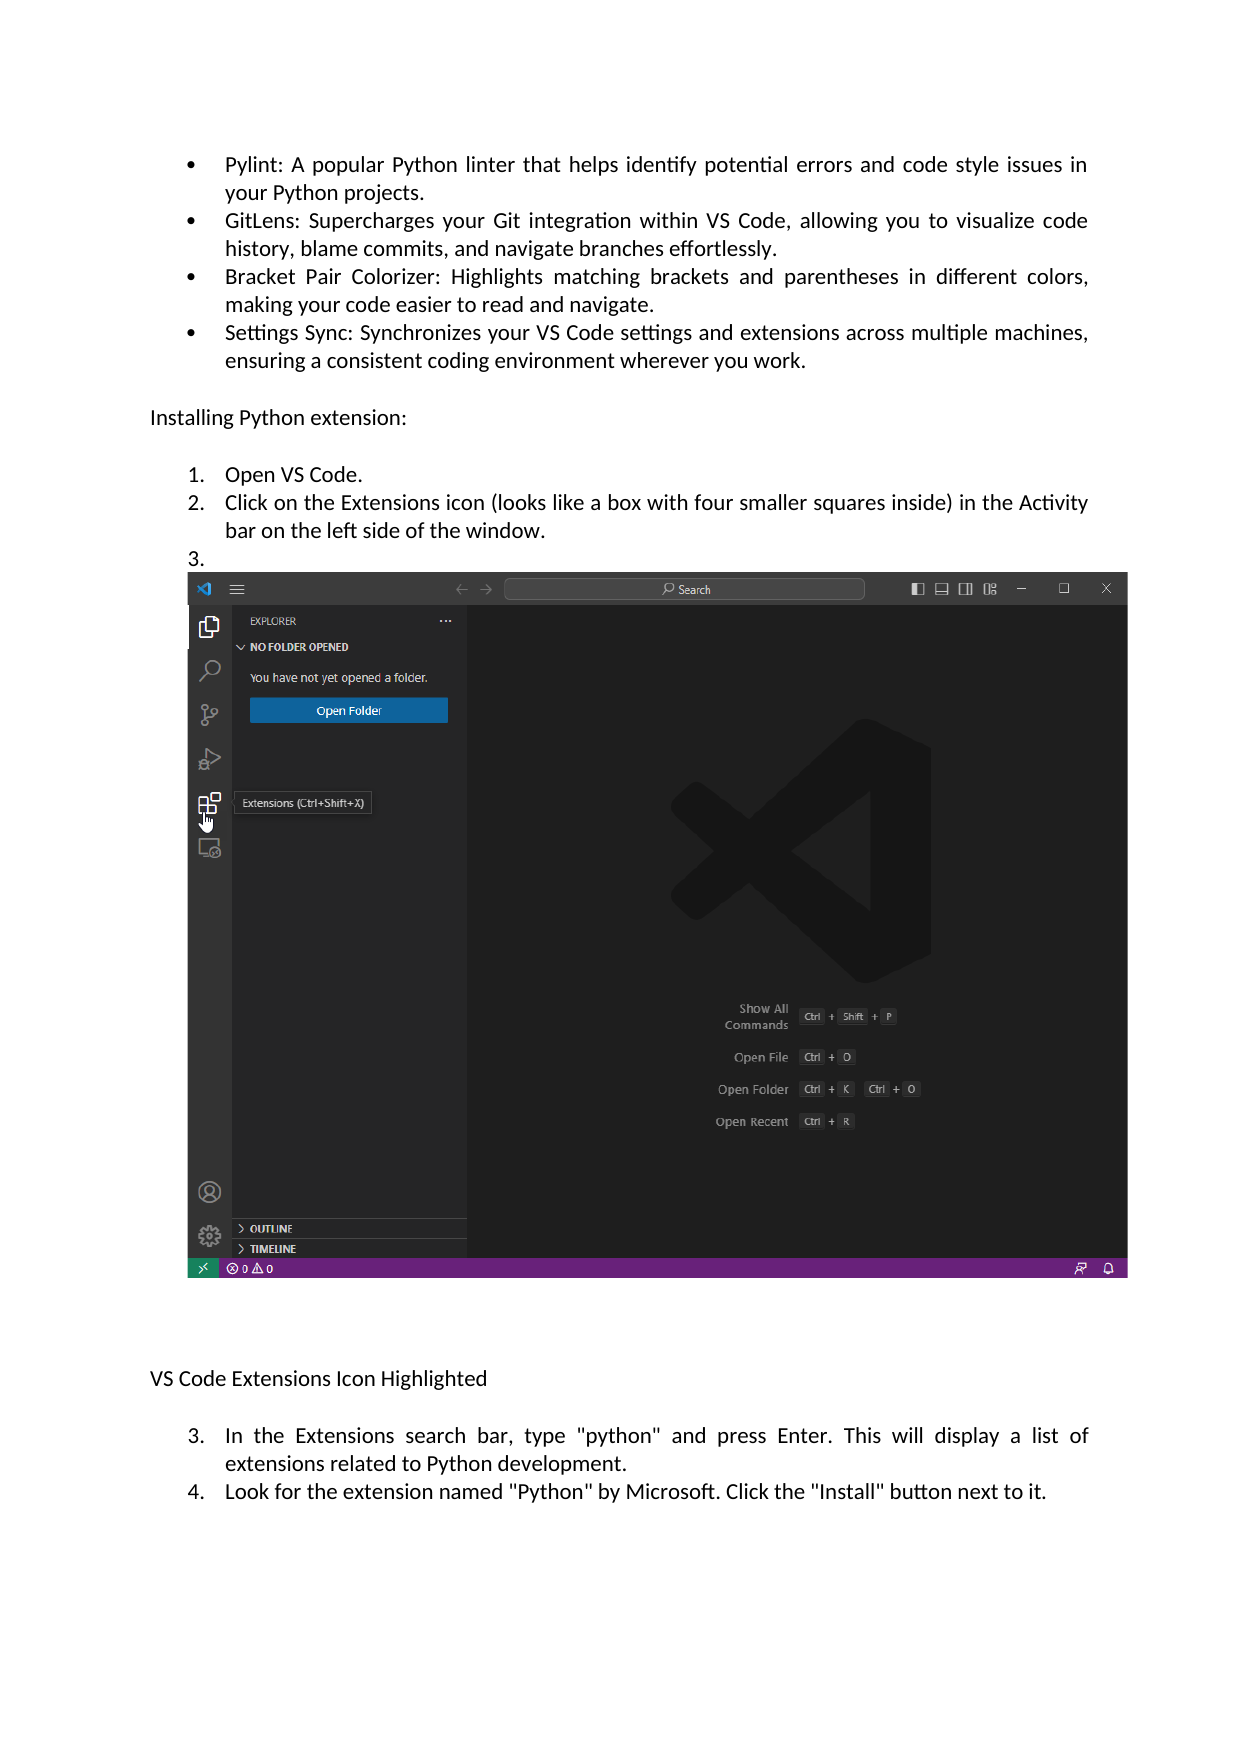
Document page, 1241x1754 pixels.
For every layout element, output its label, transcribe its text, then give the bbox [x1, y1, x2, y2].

list Look for the extension named "Python" by Microsoft. Click the "Install" button next to it. [187, 1477, 1090, 1505]
text Installing Python extension: [150, 403, 1090, 431]
list Click on the Extensions icon (looks like a box with four smaller squares inside) in the Activity bar on the left side of the window. [187, 488, 1090, 544]
picture [187, 572, 1128, 1278]
list GitLens: Supercharges your Git integration within VS Code, allowing you to visualize code history, blame commits, and navigate branches effortlessly. [187, 206, 1090, 262]
list Bracket Pair Colorizer: Highlights matching brackets and parentheses in different colors, making your code easier to read and navigate. [187, 262, 1090, 318]
text VS Code Extensions Icon Highlighted [150, 1364, 1090, 1392]
list Settings Sync: Synchronizes your VS Code settings and extensions across multiple machines, ensuring a consistent coding environment wherever you work. [187, 318, 1090, 374]
list Open VS Code. [187, 461, 1090, 488]
list Pylint: A popular Python linter that helps identify potential errors and code style issues in your Python projects. [187, 150, 1090, 206]
list In the Extensions search bar, type "python" and press Enter. This will display a list of extensions related to Python development. [187, 1421, 1090, 1477]
